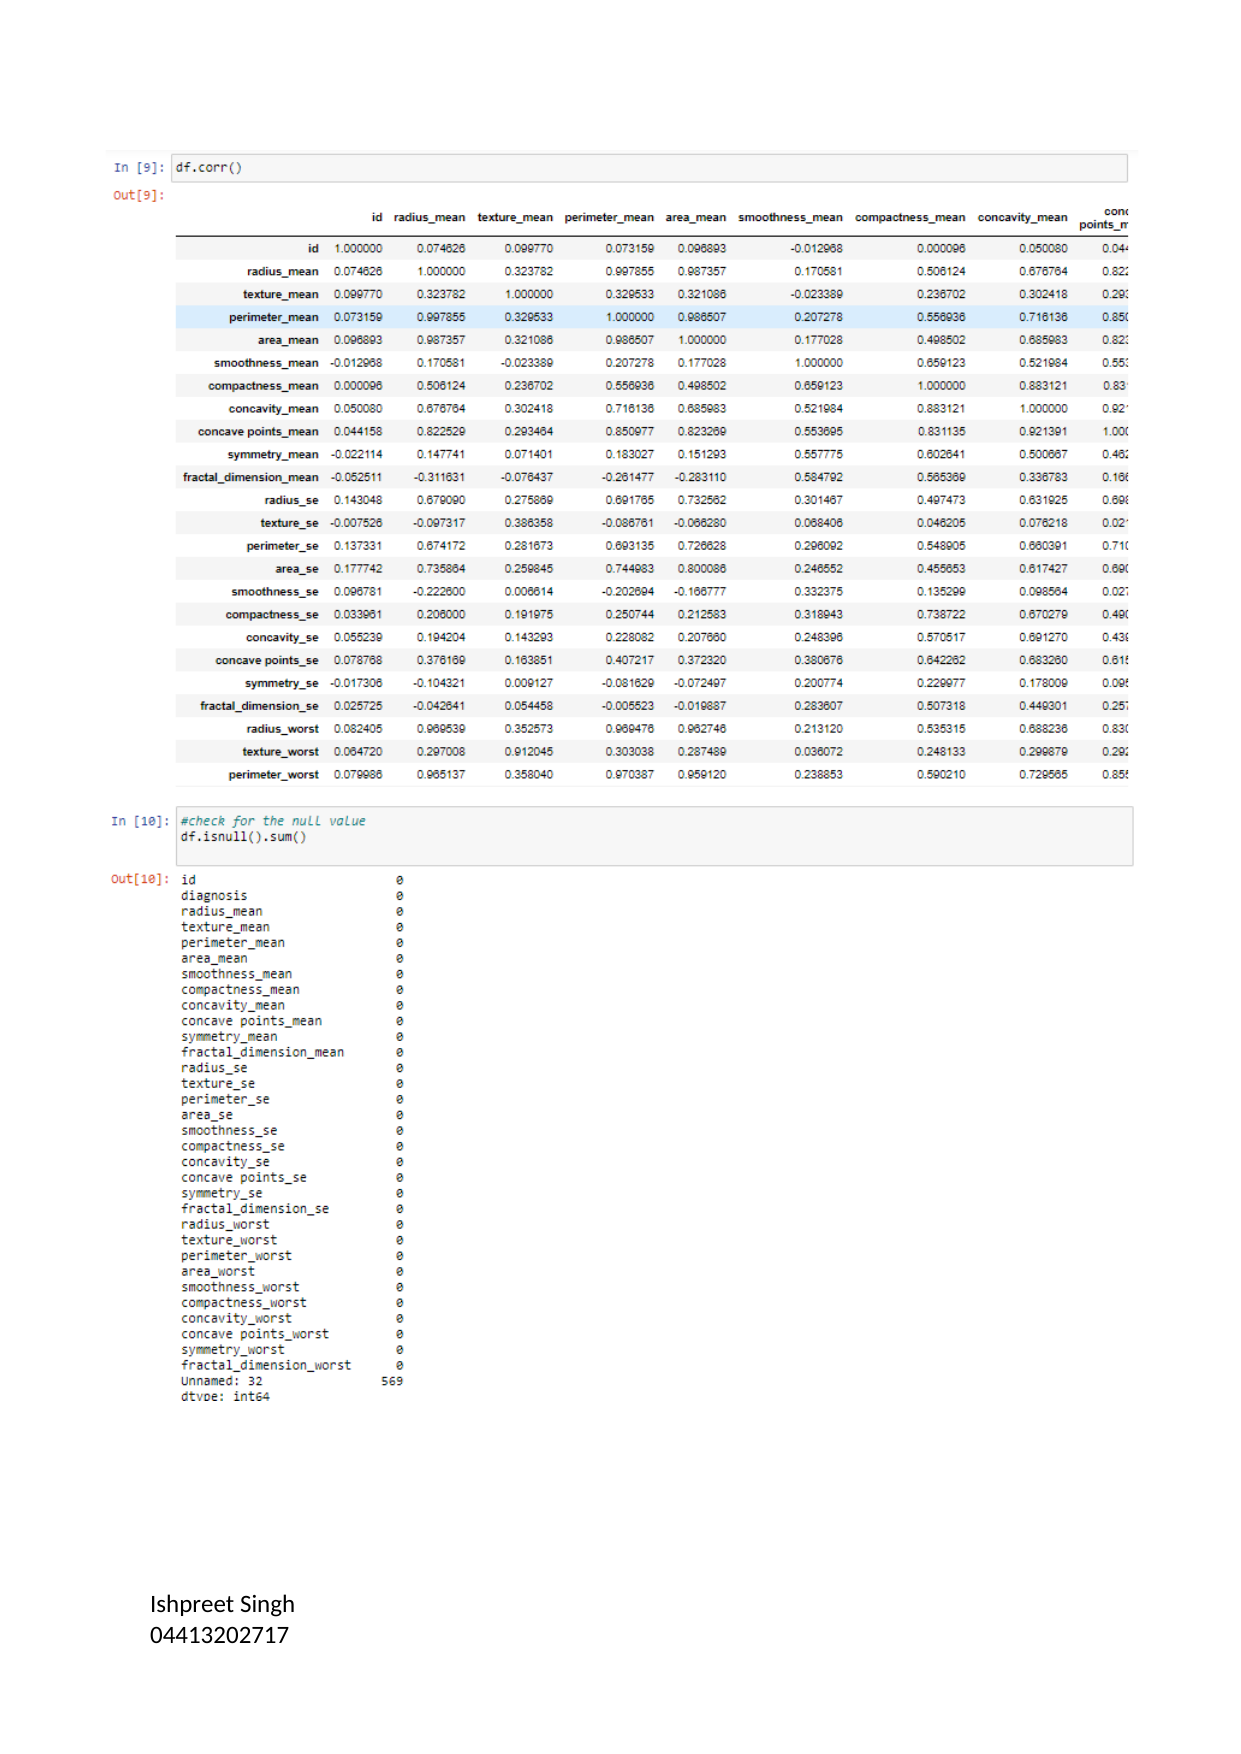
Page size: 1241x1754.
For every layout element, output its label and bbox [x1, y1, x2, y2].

picture [105, 805, 1147, 1401]
picture [105, 150, 1139, 787]
